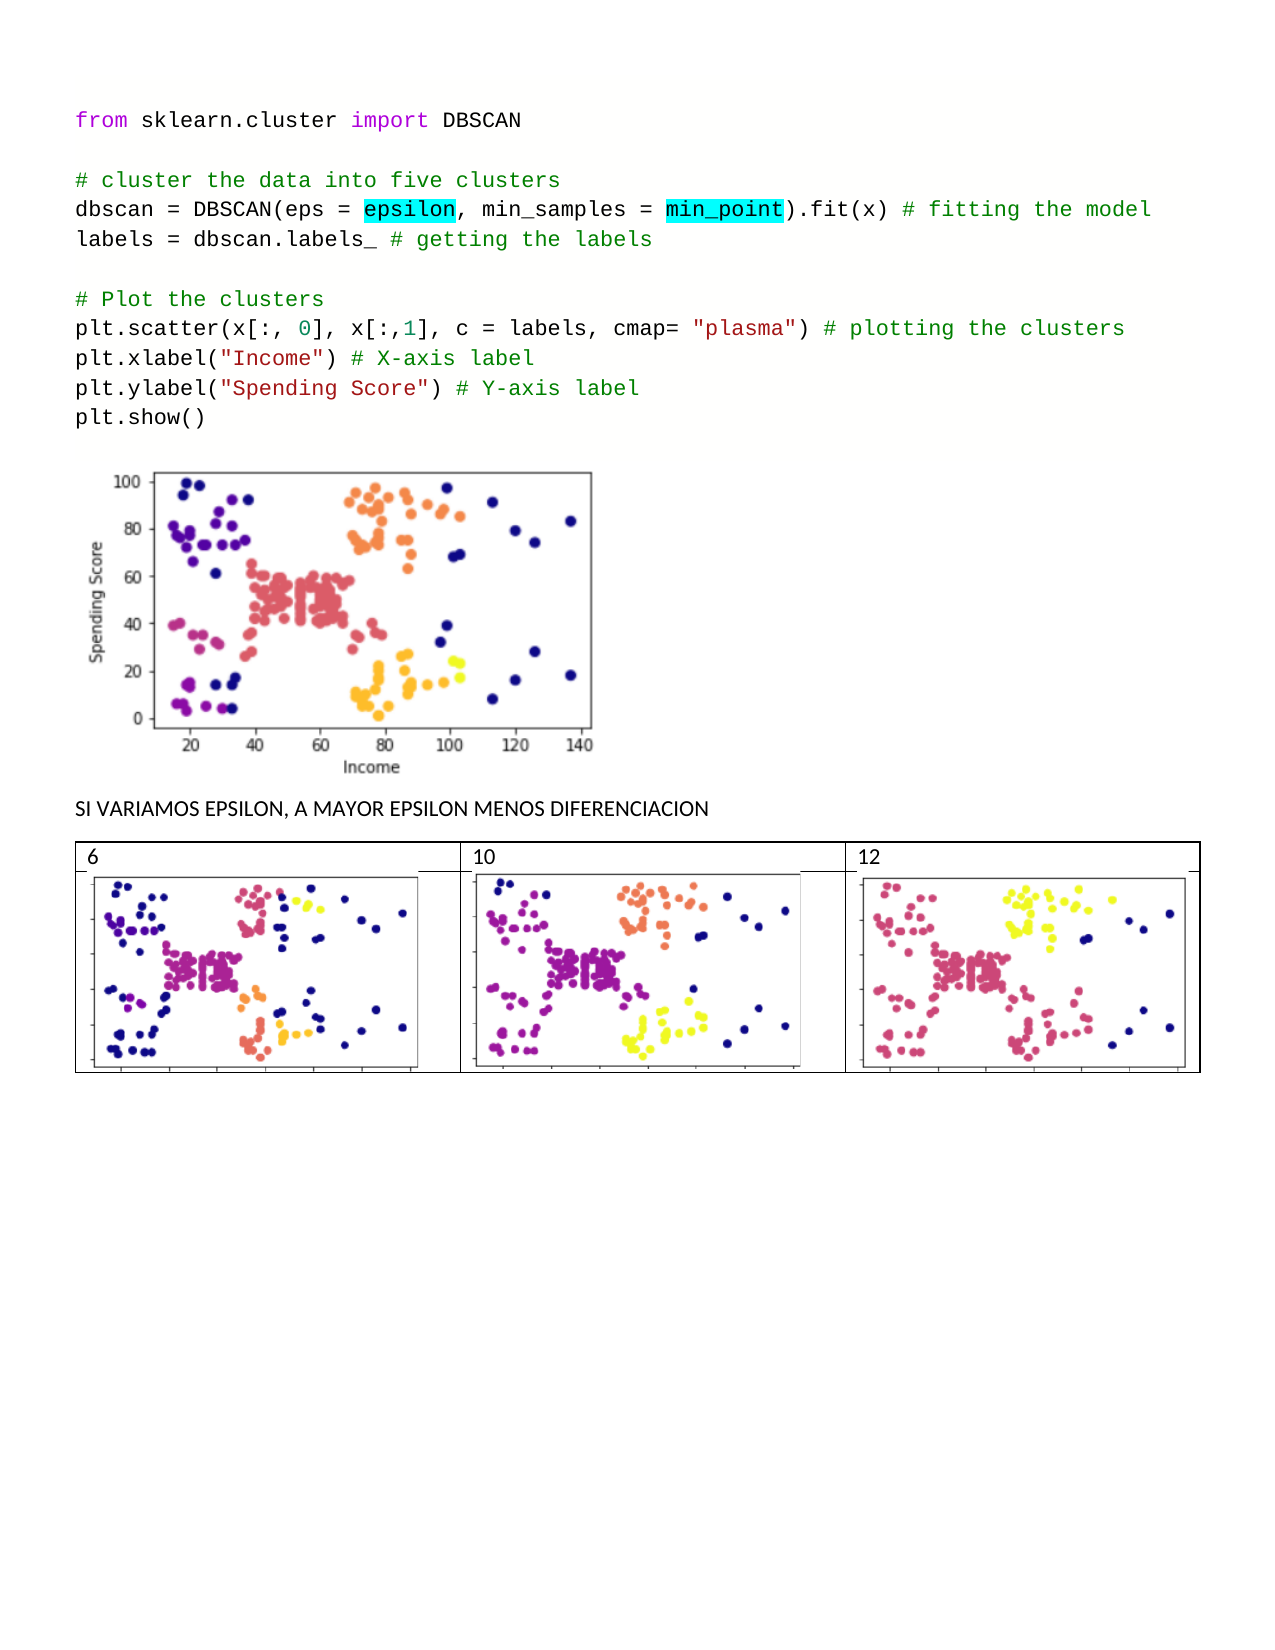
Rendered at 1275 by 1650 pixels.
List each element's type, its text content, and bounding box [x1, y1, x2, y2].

picture [86, 871, 419, 1072]
text from sklearn.cluster import DBSCAN [75, 105, 1200, 134]
text plt.xlabel("Income") # X-axis label [75, 342, 1200, 372]
text plt.scatter(x[:, 0], x[:,1], c = labels, cmap= "plasma") # plotting the clusters [75, 312, 1200, 342]
table_header 12 [846, 843, 1199, 871]
table_cell [461, 872, 845, 1072]
table_header 10 [461, 843, 845, 871]
picture [75, 461, 609, 776]
picture [857, 871, 1189, 1072]
text plt.show() [75, 402, 1200, 431]
text SI VARIAMOS EPSILON, A MAYOR EPSILON MENOS DIFERENCIACION [75, 794, 1200, 823]
text labels = dbscan.labels_ # getting the labels [75, 223, 1200, 253]
text # Plot the clusters [75, 283, 1200, 312]
table_header 6 [76, 843, 460, 871]
table_cell [76, 872, 86, 1072]
text # cluster the data into five clusters [75, 164, 1200, 194]
text dbscan = DBSCAN(eps = epsilon, min_samples = min_point).fit(x) # fitting the model [75, 194, 1200, 223]
text plt.ylabel("Spending Score") # Y-axis label [75, 372, 1200, 402]
table_cell [1189, 872, 1199, 1072]
picture [472, 871, 801, 1069]
table_cell [419, 872, 460, 1072]
table_cell [846, 872, 857, 1072]
